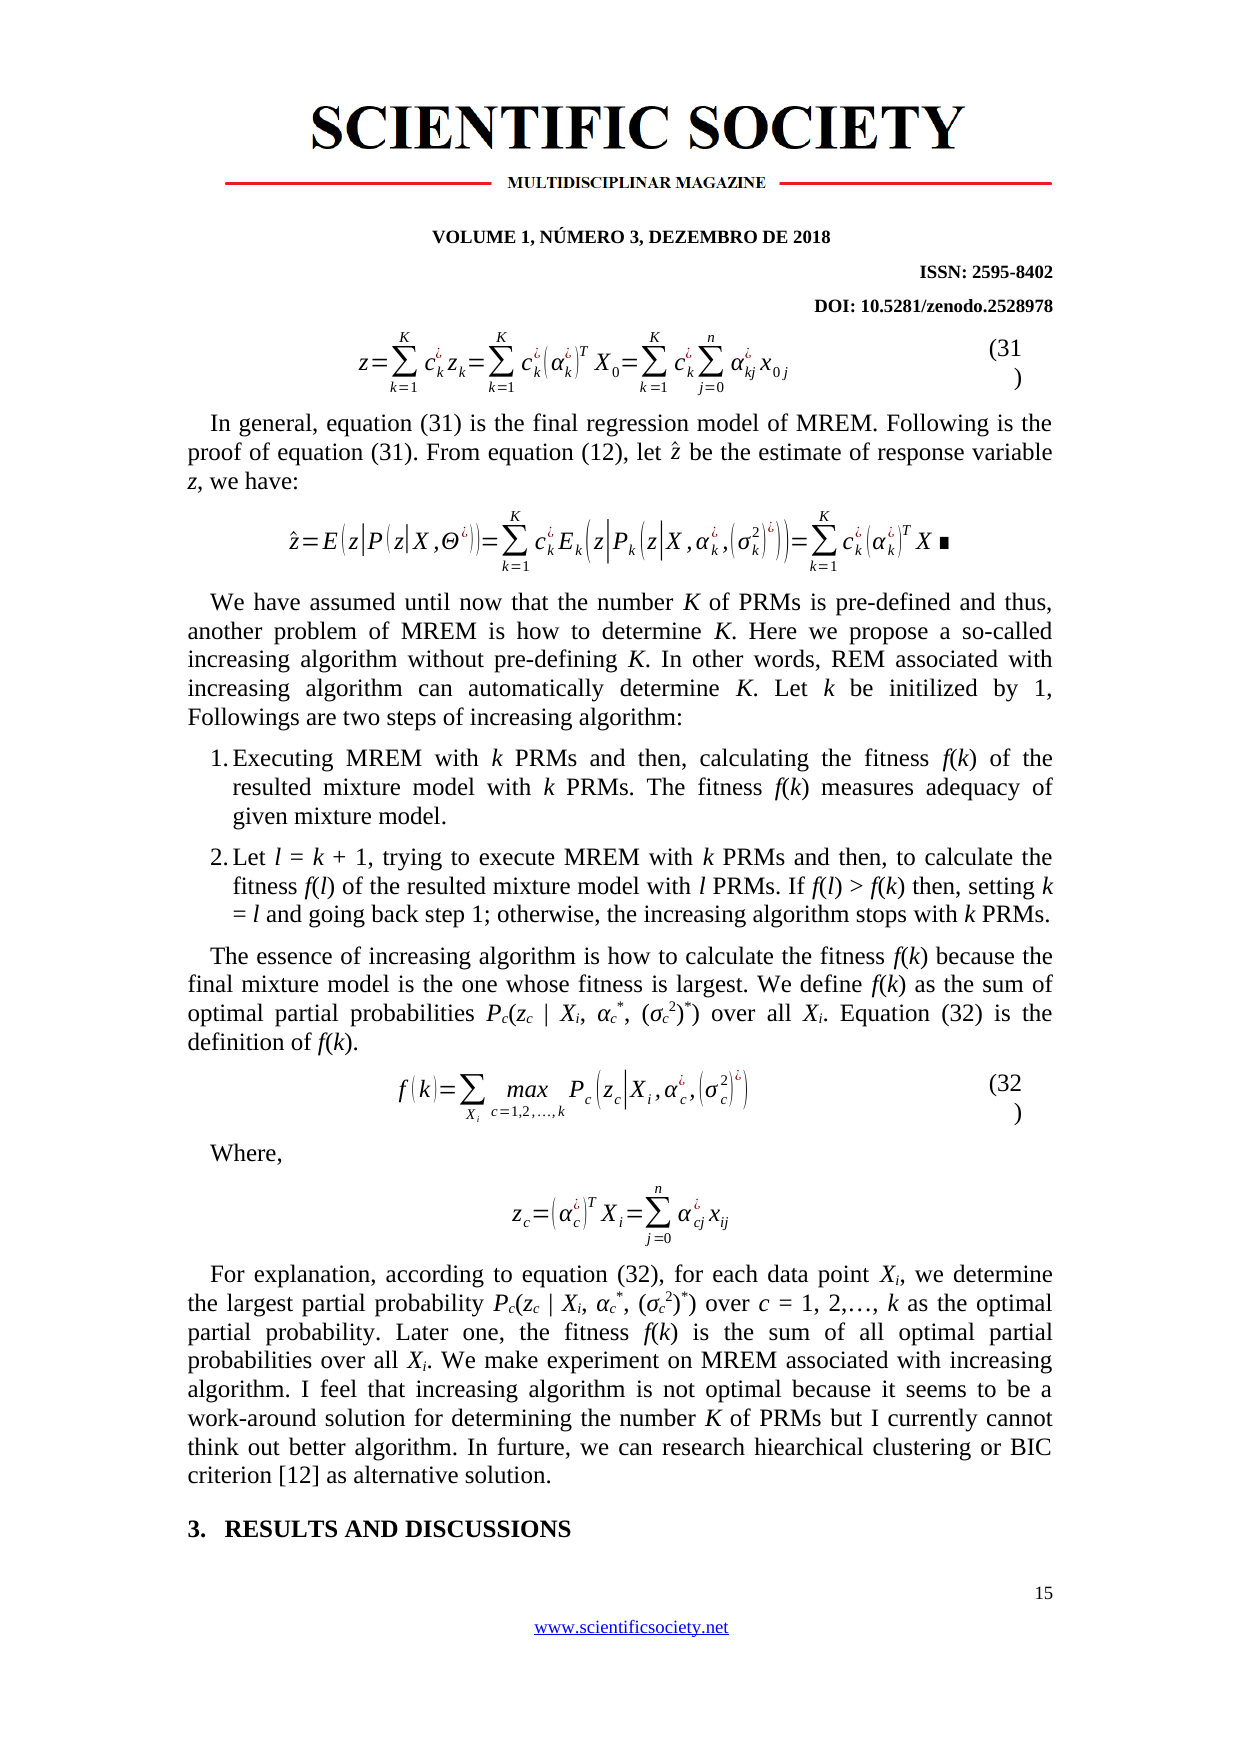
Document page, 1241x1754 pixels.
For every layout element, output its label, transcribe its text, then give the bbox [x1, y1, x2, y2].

table_header [176, 329, 947, 408]
text We have assumed until now that the number K of PRMs is pre-defined and thus, another problem of MREM is how to determine K. Here we propose a so-called increasing algorithm without pre-defining K. In other words, REM associated with increasing algorithm can automatically determine K. Let k be initilized by 1, Followings are two steps of increasing algorithm: [187, 587, 1053, 731]
text Where, [187, 1138, 1053, 1167]
text For explanation, according to equation (32), for each data point Xi, we determine the largest partial probability Pc(zc | Xi, αc*, (σc2)*) over c = 1, 2,…, k as the optimal partial probability. Later one, the fitness f(k) is the sum of all optimal partial probabilities over all Xi. We make experiment on MREM associated with increasing algorithm. I feel that increasing algorithm is not optimal because it seems to be a work-around solution for determining the number K of PRMs but I currently cannot think out better algorithm. In furture, we can research hiearchical clustering or BIC criterion as alternative solution. [187, 1259, 1053, 1489]
text The essence of increasing algorithm is how to calculate the fitness f(k) because the final mixture model is the one whose fitness is largest. We define f(k) as the sum of optimal partial probabilities Pc(zc | Xi, αc*, (σc2)*) over all Xi. Equation (32) is the definition of f(k). [187, 941, 1053, 1056]
picture [209, 73, 1076, 214]
table_header (31) [948, 329, 1033, 408]
list Let l = k + 1, trying to execute MREM with k PRMs and then, to calculate the fitness f(l) of the resulted mixture model with l PRMs. If f(l) > f(k) then, setting k = l and going back step 1; otherwise, the increasing algorithm stops with k PRMs. [210, 842, 1053, 928]
text In general, equation (31) is the final regression model of MREM. Following is the proof of equation (31). From equation (12), let be the estimate of response variable z, we have: [187, 408, 1053, 495]
table_header (32) [948, 1068, 1033, 1138]
list Executing MREM with k PRMs and then, calculating the fitness f(k) of the resulted mixture model with k PRMs. The fitness f(k) measures adequacy of given mixture model. [210, 743, 1053, 829]
list RESULTS AND DISCUSSIONS [187, 1514, 1053, 1543]
table_header [176, 1068, 947, 1138]
